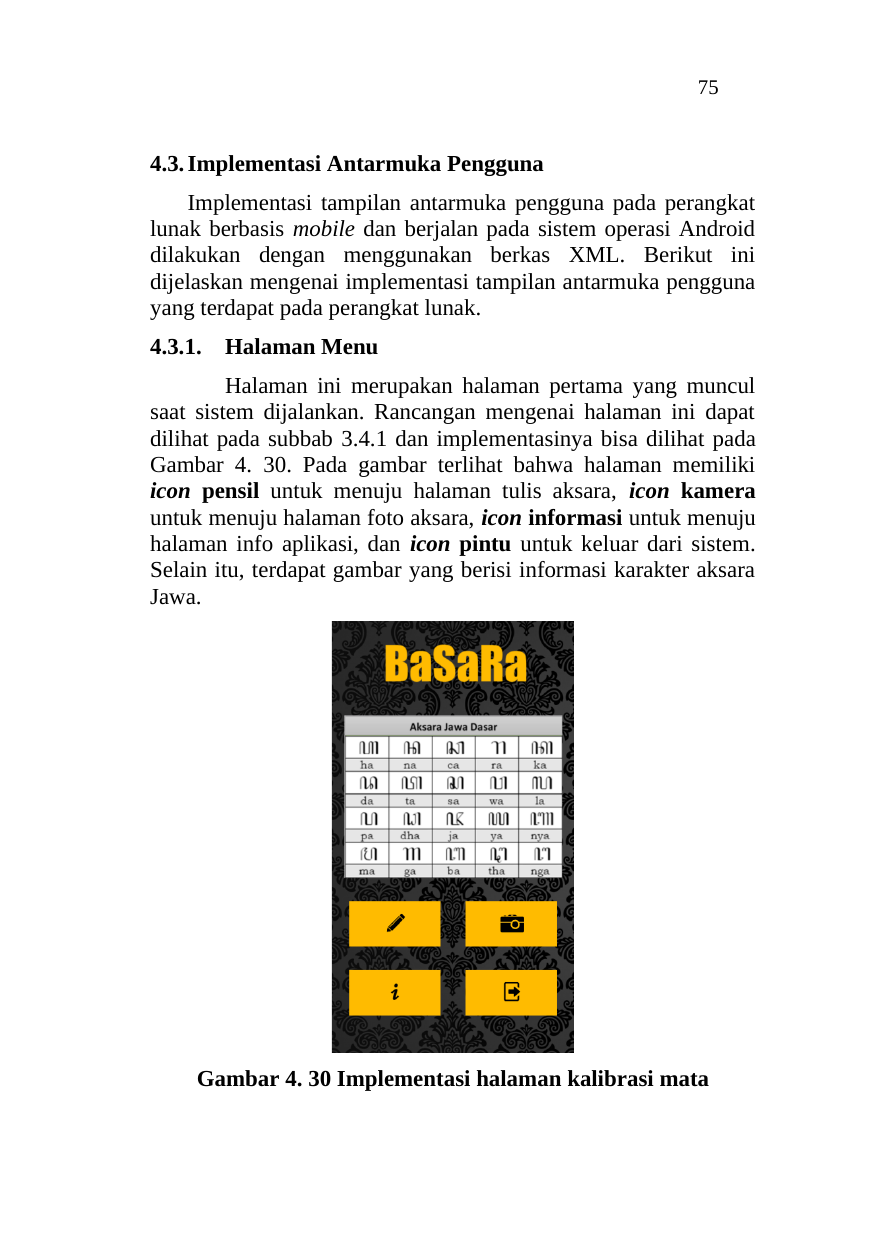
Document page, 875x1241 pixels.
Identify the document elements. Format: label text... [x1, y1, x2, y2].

text Gambar 4. 30 Implementasi halaman kalibrasi mata [150, 1065, 756, 1091]
subtitle Halaman Menu [150, 333, 756, 359]
picture [331, 621, 574, 1053]
text Halaman ini merupakan halaman pertama yang muncul saat sistem dijalankan. Rancangan mengenai halaman ini dapat dilihat pada subbab 3.4.1 dan implementasinya bisa dilihat pada Gambar 4. 30. Pada gambar terlihat bahwa halaman memiliki icon pensil untuk menuju halaman tulis aksara, icon kamera untuk menuju halaman foto aksara, icon informasi untuk menuju halaman info aplikasi, dan icon pintu untuk keluar dari sistem. Selain itu, terdapat gambar yang berisi informasi karakter aksara Jawa. [150, 372, 756, 609]
text Implementasi tampilan antarmuka pengguna pada perangkat lunak berbasis mobile dan berjalan pada sistem operasi Android dilakukan dengan menggunakan berkas XML. Berikut ini dijelaskan mengenai implementasi tampilan antarmuka pengguna yang terdapat pada perangkat lunak. [150, 189, 756, 321]
subtitle Implementasi Antarmuka Pengguna [150, 150, 756, 176]
